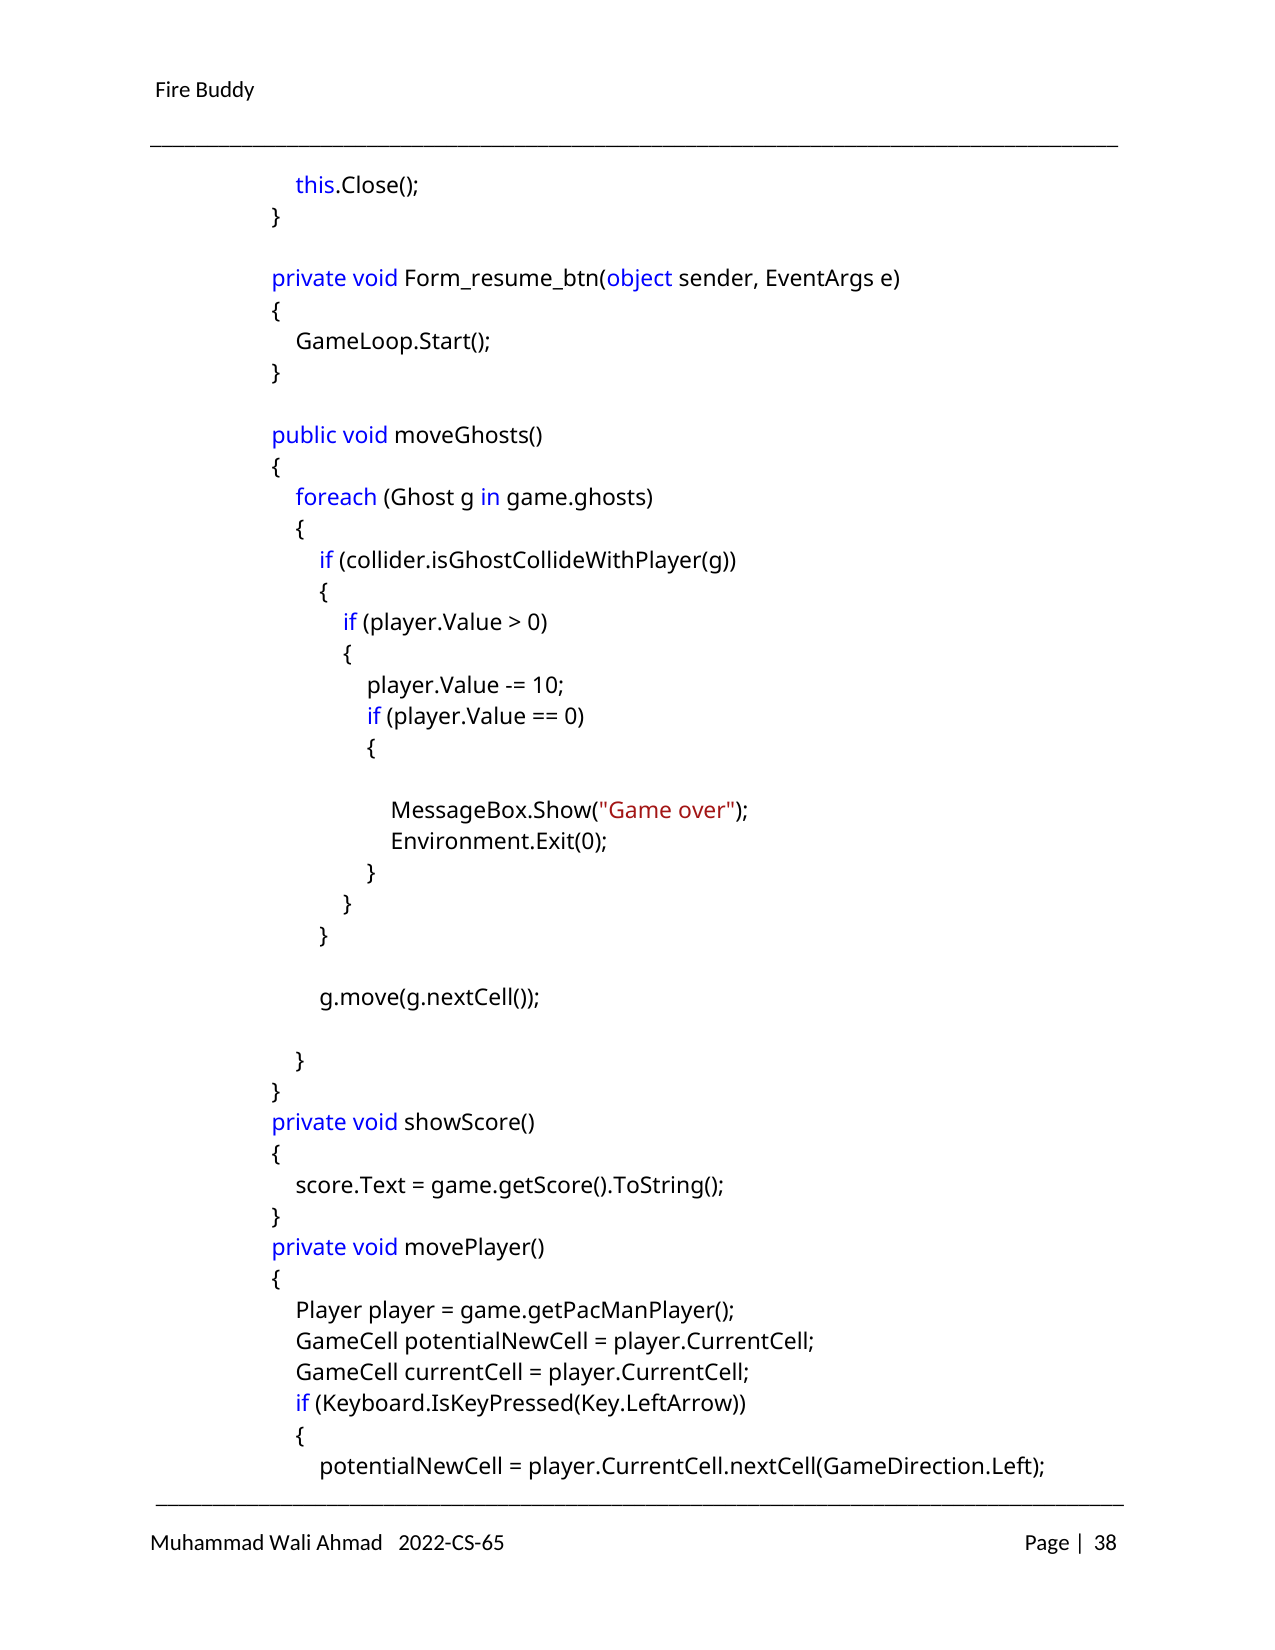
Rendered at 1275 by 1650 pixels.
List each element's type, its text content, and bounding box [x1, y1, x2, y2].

text GameLoop.Start(); [224, 325, 1125, 356]
text { [224, 731, 1125, 762]
text } [224, 1200, 1125, 1231]
text { [224, 1419, 1125, 1450]
text { [224, 637, 1125, 669]
text private void Form_resume_btn(object sender, EventArgs e) [224, 262, 1125, 294]
text private void showScore() [224, 1106, 1125, 1137]
text } [224, 200, 1125, 231]
text { [224, 450, 1125, 481]
text foreach (Ghost g in game.ghosts) [224, 481, 1125, 512]
text private void movePlayer() [224, 1231, 1125, 1262]
text GameCell potentialNewCell = player.CurrentCell; [224, 1325, 1125, 1356]
text if (player.Value > 0) [224, 606, 1125, 637]
text if (Keyboard.IsKeyPressed(Key.LeftArrow)) [224, 1387, 1125, 1419]
text } [224, 1044, 1125, 1075]
text { [224, 512, 1125, 544]
text if (collider.isGhostCollideWithPlayer(g)) [224, 544, 1125, 575]
text GameCell currentCell = player.CurrentCell; [224, 1356, 1125, 1387]
text { [224, 294, 1125, 325]
text } [224, 919, 1125, 950]
text } [224, 887, 1125, 919]
text { [224, 1262, 1125, 1294]
text } [224, 856, 1125, 887]
text public void moveGhosts() [224, 419, 1125, 450]
text MessageBox.Show("Game over"); [224, 794, 1125, 825]
text score.Text = game.getScore().ToString(); [224, 1169, 1125, 1200]
text player.Value -= 10; [224, 669, 1125, 700]
text Environment.Exit(0); [224, 825, 1125, 856]
text } [224, 356, 1125, 387]
text Player player = game.getPacManPlayer(); [224, 1294, 1125, 1325]
text g.move(g.nextCell()); [224, 981, 1125, 1012]
text potentialNewCell = player.CurrentCell.nextCell(GameDirection.Left); [224, 1450, 1125, 1481]
text this.Close(); [224, 169, 1125, 200]
text } [224, 1075, 1125, 1106]
text { [224, 575, 1125, 606]
text if (player.Value == 0) [224, 700, 1125, 731]
text { [224, 1137, 1125, 1169]
